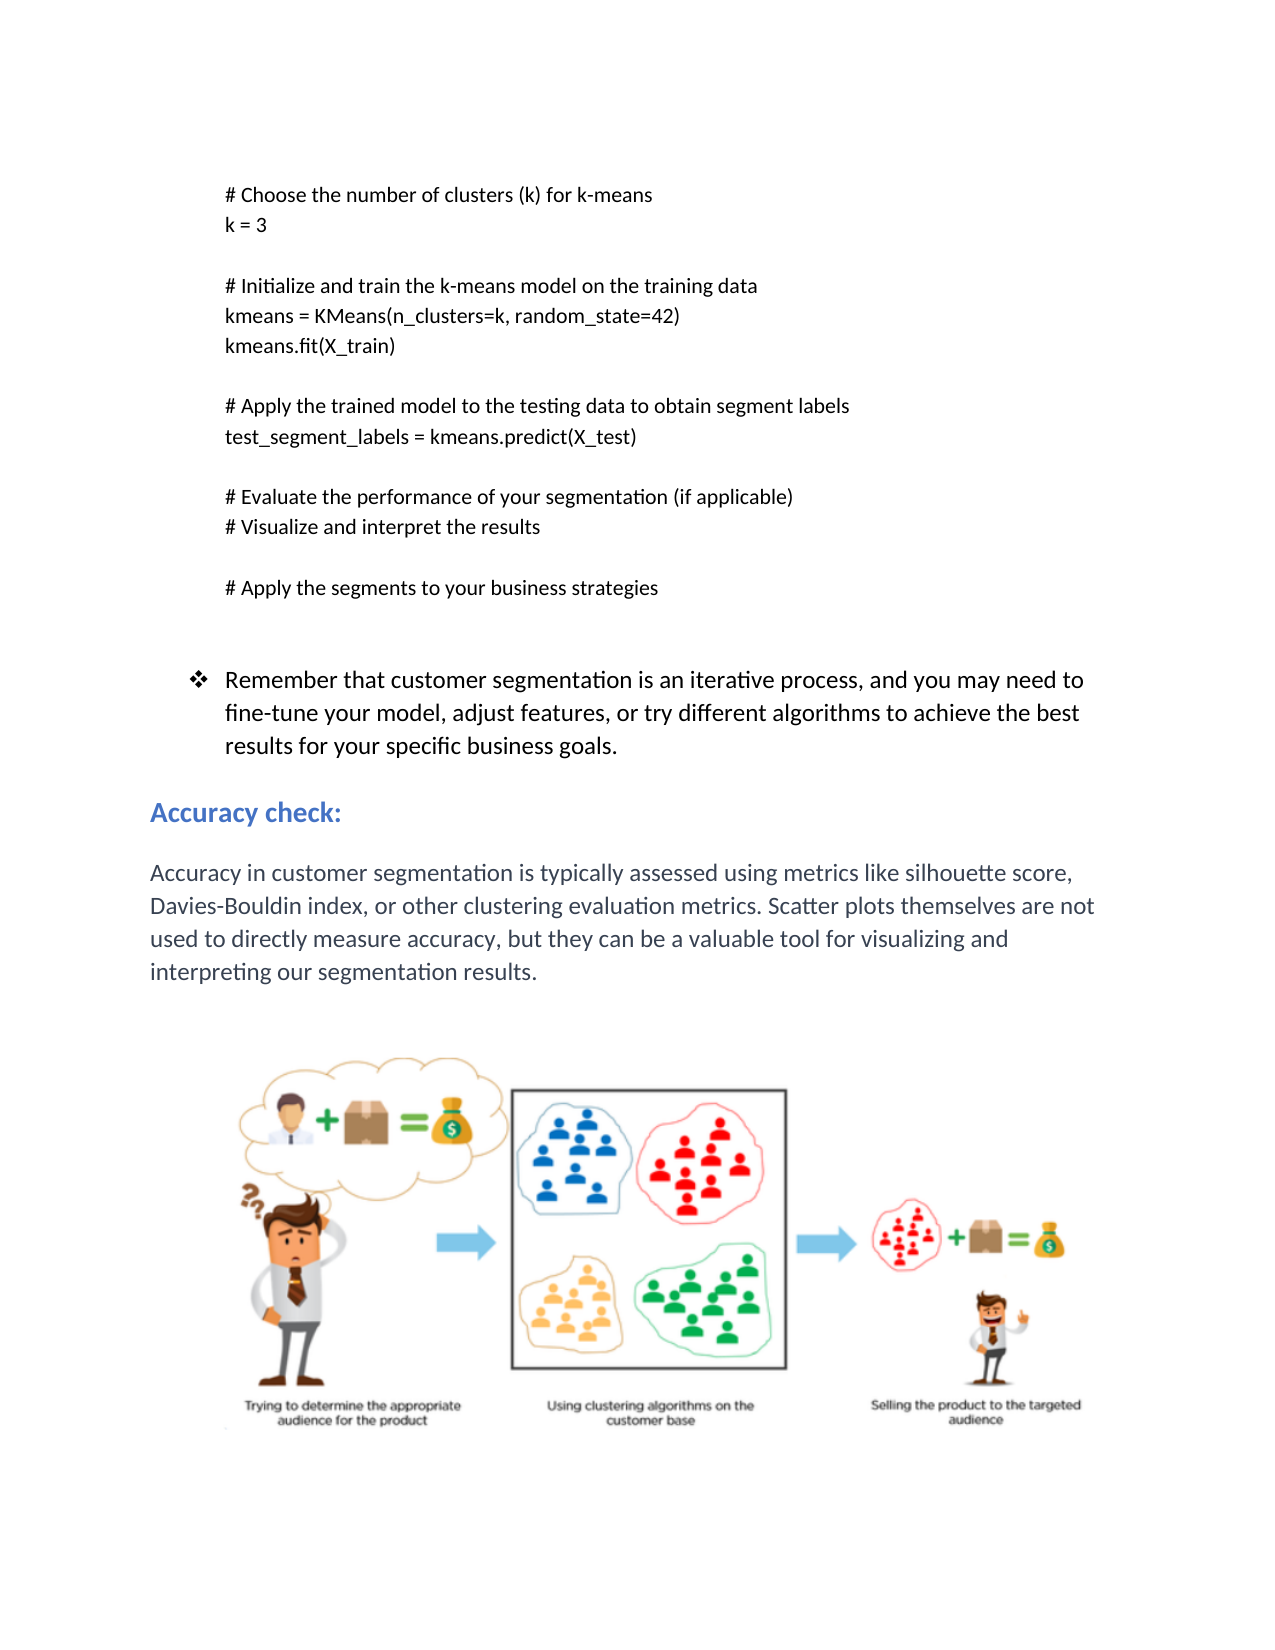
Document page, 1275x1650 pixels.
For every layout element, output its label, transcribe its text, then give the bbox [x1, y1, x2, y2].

picture [150, 1044, 1124, 1454]
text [150, 150, 1125, 631]
list Remember that customer segmentation is an iterative process, and you may need to fine-tune your model, adjust features, or try different algorithms to achieve the best results for your specific business goals. [187, 664, 1125, 761]
text Accuracy check: [150, 763, 1125, 830]
text Accuracy in customer segmentation is typically assessed using metrics like silhouette score, Davies-Bouldin index, or other clustering evaluation metrics. Scatter plots themselves are not used to directly measure accuracy, but they can be a valuable tool for visualizing and interpreting our segmentation results. [150, 858, 1125, 987]
